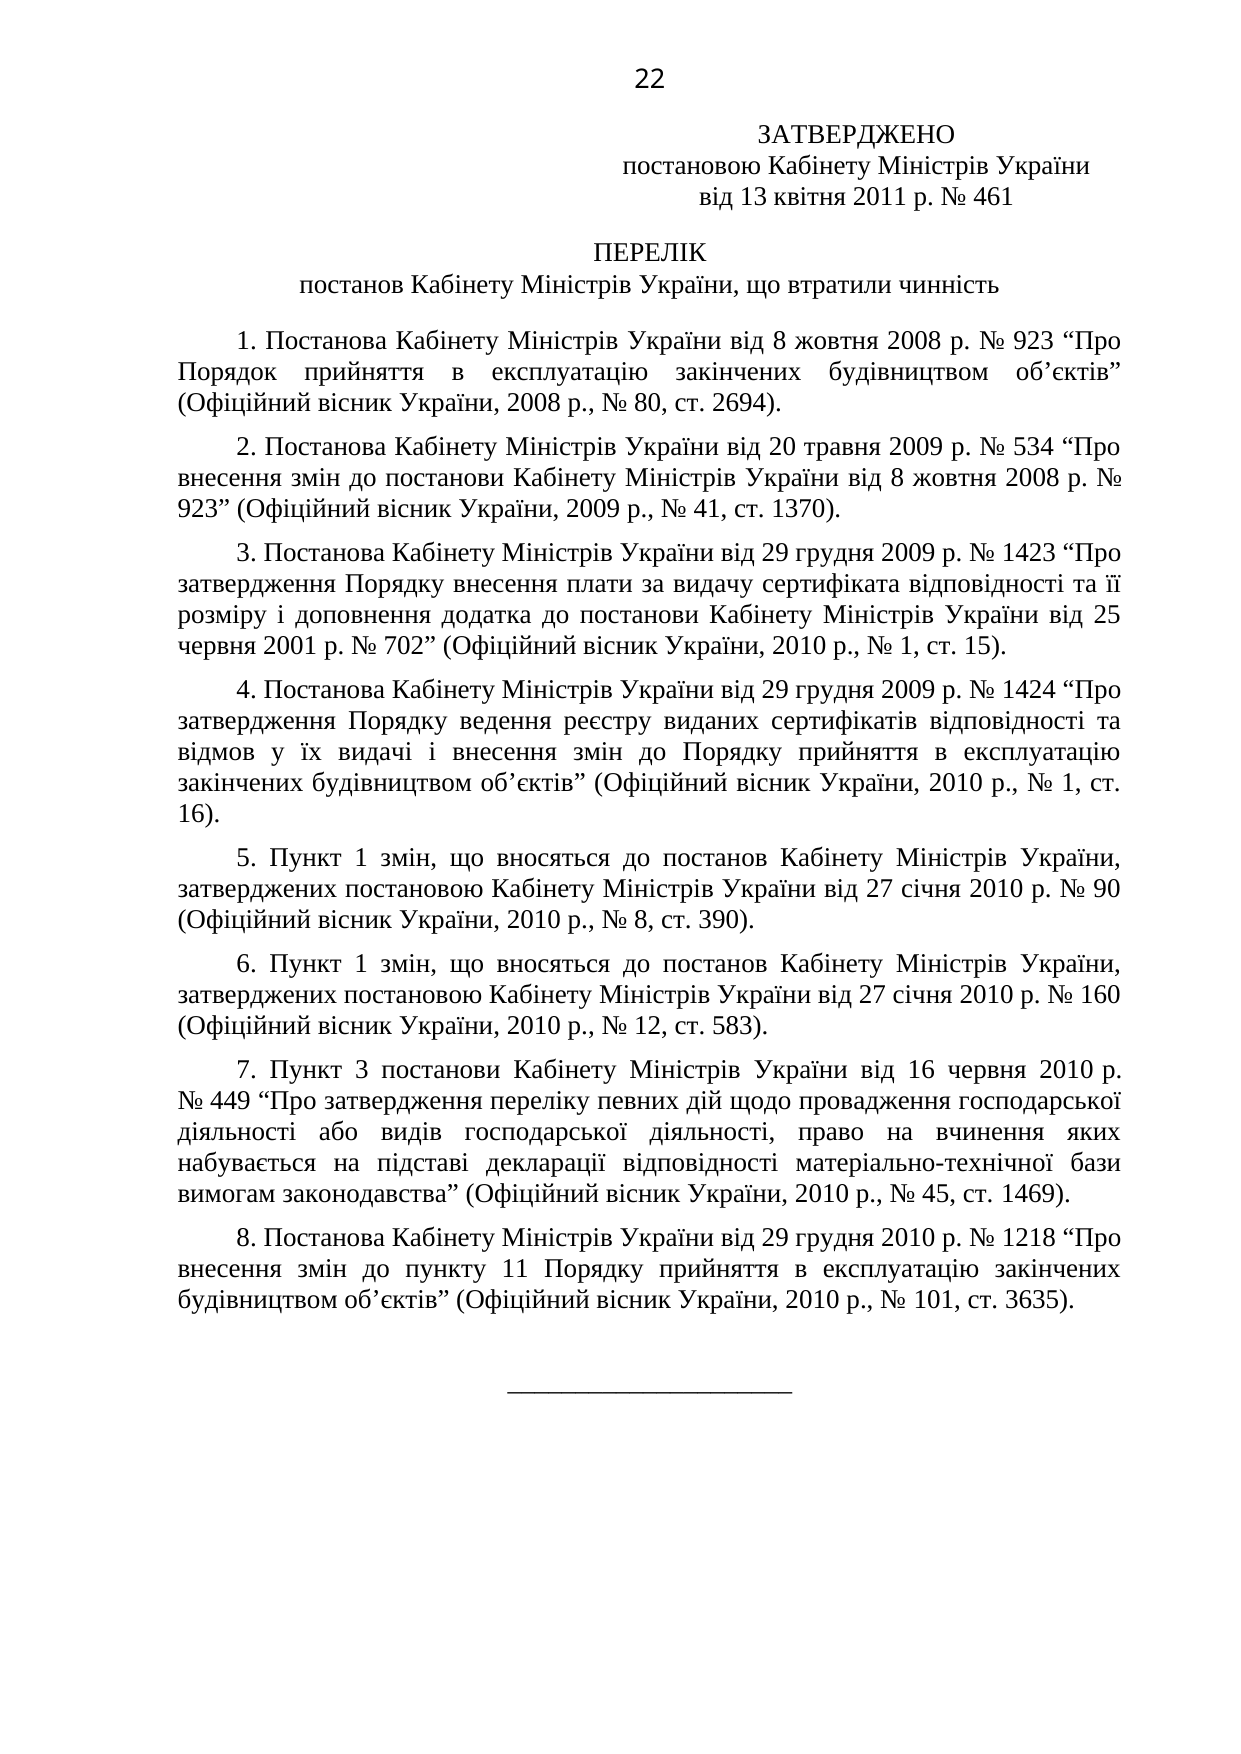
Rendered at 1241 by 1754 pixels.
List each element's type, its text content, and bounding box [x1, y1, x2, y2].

text 8. Постанова Кабінету Міністрів України від 29 грудня 2010 р. № 1218 “Про внесення змін до пункту 11 Порядку прийняття в експлуатацію закінчених будівництвом об’єктів” (Офіційний вісник України, 2010 р., № 101, ст. 3635). [177, 1221, 1122, 1314]
text 6. Пункт 1 змін, що вносяться до постанов Кабінету Міністрів України, затверджених постановою Кабінету Міністрів України від 27 січня 2010 р. № 160 (Офіційний вісник України, 2010 р., № 12, ст. 583). [177, 947, 1122, 1040]
text 1. Постанова Кабінету Міністрів України від 8 жовтня 2008 р. № 923 “Про Порядок прийняття в експлуатацію закінчених будівництвом об’єктів” (Офіційний вісник України, 2008 р., № 80, ст. 2694). [177, 324, 1122, 417]
text 2. Постанова Кабінету Міністрів України від 20 травня 2009 р. № 534 “Про внесення змін до постанови Кабінету Міністрів України від 8 жовтня 2008 р. № (Офіційний вісник України, 2009 р., № 41, ст. 1370). [177, 430, 1122, 523]
text ЗАТВЕРДЖЕНО постановою Кабінету Міністрів України від 13 квітня 2011 р. № 461 [591, 118, 1122, 212]
text 4. Постанова Кабінету Міністрів України від 29 грудня 2009 р. № 1424 “Про затвердження Порядку ведення реєстру виданих сертифікатів відповідності та відмов у їх видачі і внесення змін до Порядку прийняття в експлуатацію закінчених будівництвом об’єктів” (Офіційний вісник України, 2010 р., № 1, ст. 16). [177, 673, 1122, 828]
text 7. Пункт 3 постанови Кабінету Міністрів України від 16 червня 2010 р. № 449 “Про затвердження переліку певних дій щодо провадження господарської діяльності або видів господарської діяльності, право на вчинення яких набувається на підставі декларації відповідності матеріально-технічної бази вимогам законодавства” (Офіційний вісник України, 2010 р., № 45, ст. 1469). [177, 1053, 1122, 1209]
text 5. Пункт 1 змін, що вносяться до постанов Кабінету Міністрів України, затверджених постановою Кабінету Міністрів України від 27 січня 2010 р. № 90 (Офіційний вісник України, 2010 р., № 8, ст. 390). [177, 841, 1122, 934]
subtitle _____________________ [177, 1364, 1122, 1396]
text 3. Постанова Кабінету Міністрів України від 29 грудня 2009 р. № 1423 “Про затвердження Порядку внесення плати за видачу сертифіката відповідності та її розміру і доповнення додатка до постанови Кабінету Міністрів України від 25 червня 2001 р. № (Офіційний вісник України, 2010 р., № 1, ст. 15). [177, 536, 1122, 660]
text ПЕРЕЛІК постанов Кабінету Міністрів України, що втратили чинність [177, 237, 1122, 299]
